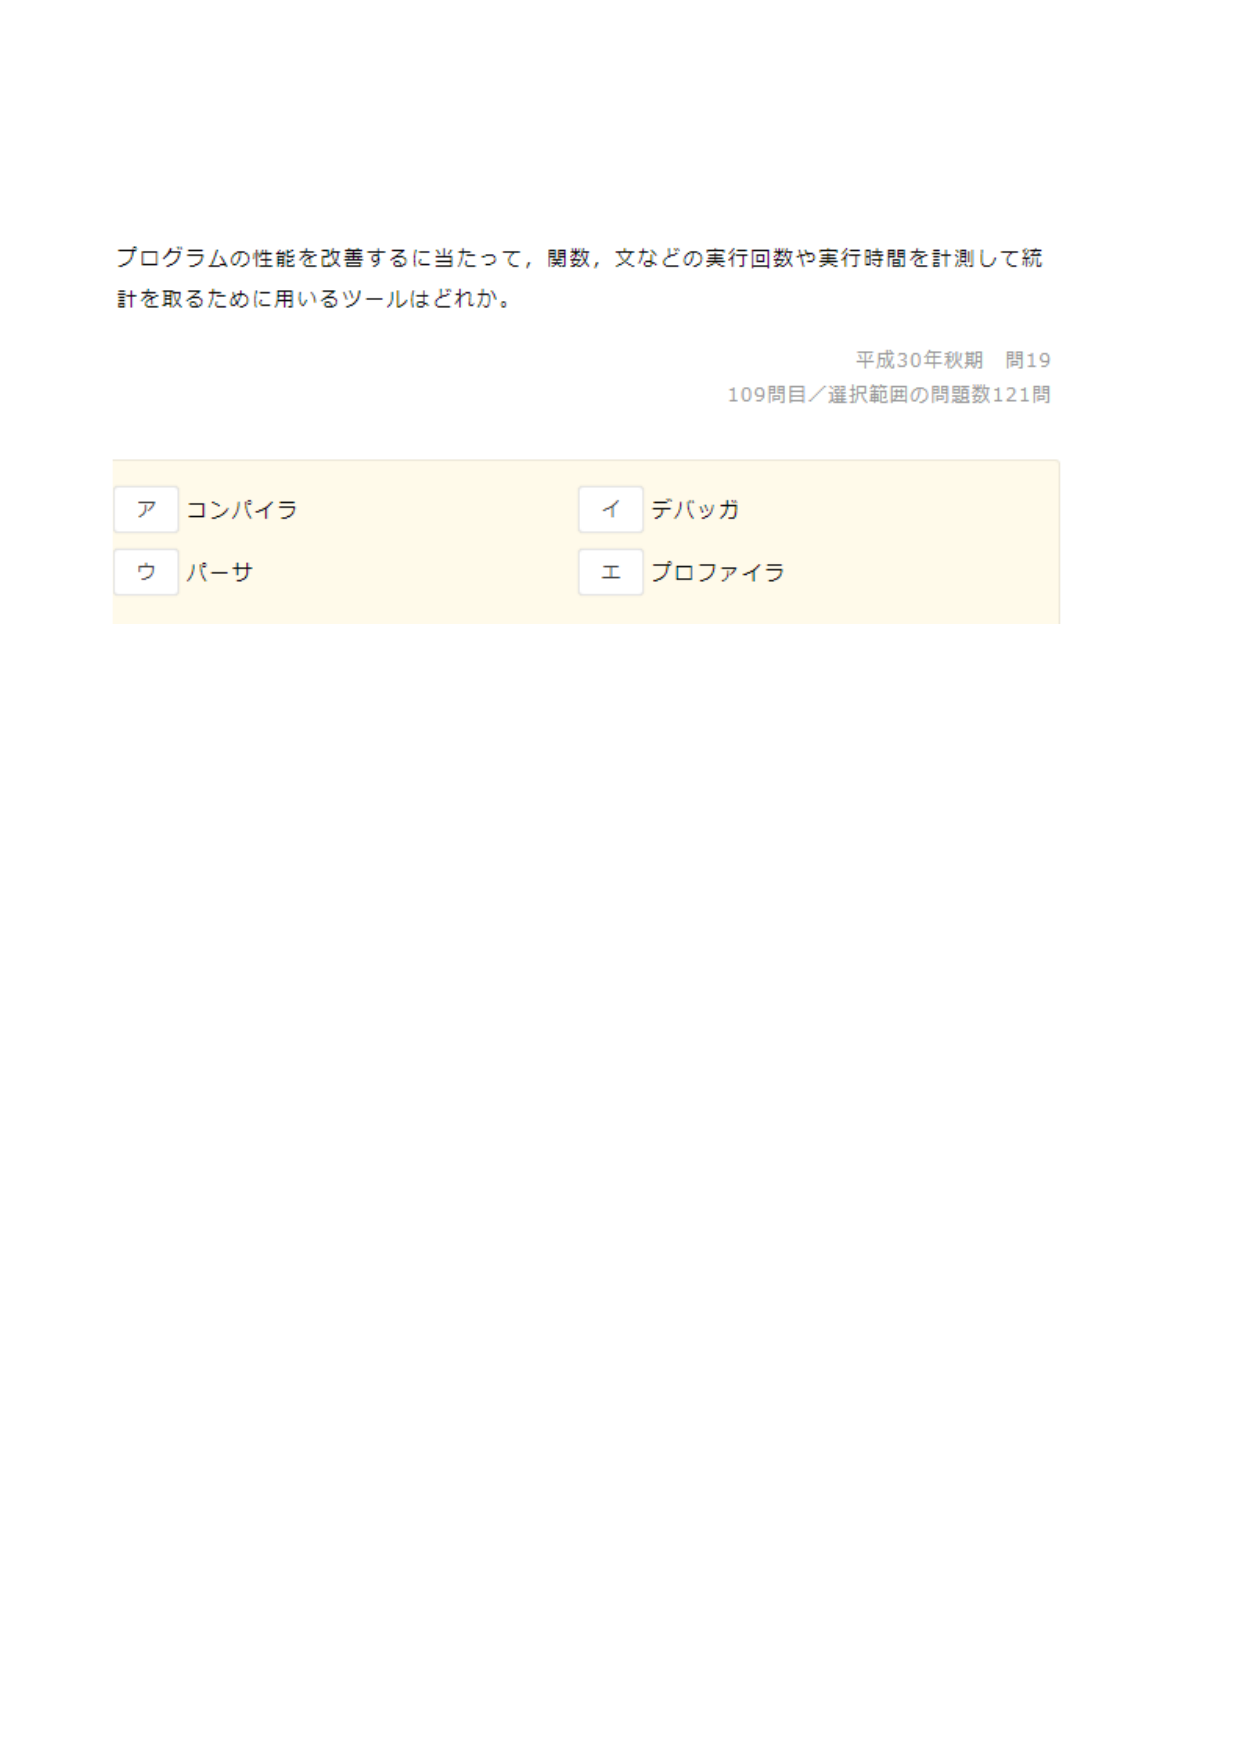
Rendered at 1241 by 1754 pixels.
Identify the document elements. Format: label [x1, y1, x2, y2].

picture [112, 239, 1062, 624]
